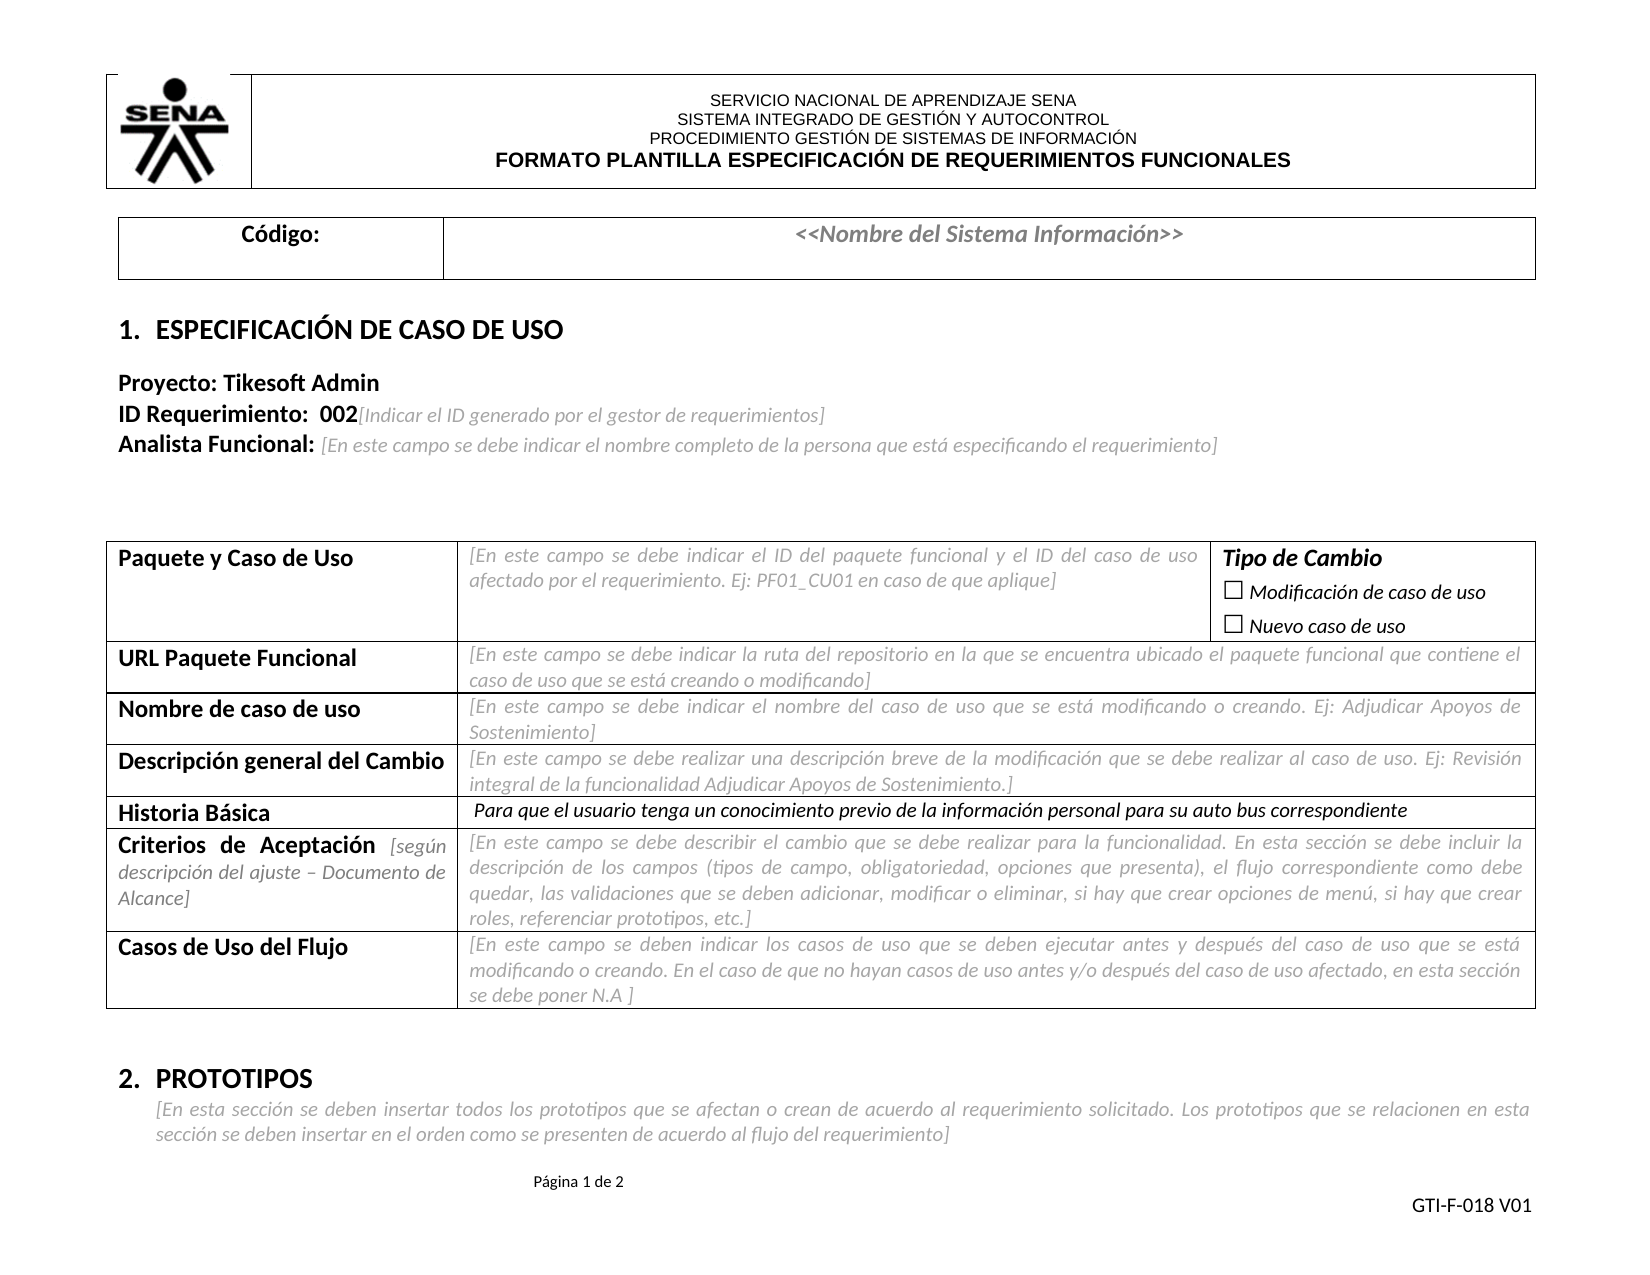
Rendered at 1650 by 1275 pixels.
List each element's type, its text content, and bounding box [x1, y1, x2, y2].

list [En esta sección se deben insertar todos los prototipos que se afectan o crean de acuerdo al requerimiento solicitado. Los prototipos que se relacionen en esta sección se deben insertar en el orden como se presenten de acuerdo al flujo del requerimiento] [156, 1096, 1532, 1147]
table_cell Nombre de caso de uso [107, 694, 457, 744]
table_cell Casos de Uso del Flujo [107, 932, 457, 1008]
table_cell Historia Básica [107, 797, 457, 828]
table_header Paquete y Caso de Uso [107, 542, 457, 641]
table_cell [En este campo se debe describir el cambio que se debe realizar para la funcionalidad. En esta sección se debe incluir la descripción de los campos (tipos de campo, obligatoriedad, opciones que presenta), el flujo correspondiente como debe quedar, las validaciones que se deben adicionar, modificar o eliminar, si hay que crear opciones de menú, si hay que crear roles, referenciar prototipos, etc.] [458, 829, 1535, 931]
table_cell [En este campo se debe realizar una descripción breve de la modificación que se debe realizar al caso de uso. Ej: Revisión integral de la funcionalidad Adjudicar Apoyos de Sostenimiento.] [458, 745, 1535, 796]
text ID Requerimiento: 002[Indicar el ID generado por el gestor de requerimientos] [118, 398, 1532, 428]
table_cell URL Paquete Funcional [107, 642, 457, 692]
table_header Código: [119, 218, 443, 279]
text Proyecto: Tikesoft Admin [118, 367, 1532, 398]
table_cell Descripción general del Cambio [107, 745, 457, 796]
table_cell [En este campo se deben indicar los casos de uso que se deben ejecutar antes y después del caso de uso que se está modificando o creando. En el caso de que no hayan casos de uso antes y/o después del caso de uso afectado, en esta sección se debe poner N.A ] [458, 932, 1535, 1008]
text Analista Funcional: [En este campo se debe indicar el nombre completo de la persona que está especificando el requerimiento] [118, 428, 1532, 459]
table_cell [En este campo se debe indicar el nombre del caso de uso que se está modificando o creando. Ej: Adjudicar Apoyos de Sostenimiento] [458, 694, 1535, 744]
table_cell [En este campo se debe indicar la ruta del repositorio en la que se encuentra ubicado el paquete funcional que contiene el caso de uso que se está creando o modificando] [458, 642, 1535, 692]
picture [118, 74, 231, 188]
table_cell Criterios de Aceptación [según descripción del ajuste – Documento de Alcance] [107, 829, 457, 931]
list PROTOTIPOS [118, 1060, 1532, 1096]
table_header <<Nombre del Sistema Información>> [444, 218, 1535, 279]
table_header [En este campo se debe indicar el ID del paquete funcional y el ID del caso de uso afectado por el requerimiento. Ej: PF01_CU01 en caso de que aplique] [458, 542, 1210, 641]
table_cell Para que el usuario tenga un conocimiento previo de la información personal para su auto bus correspondiente [458, 797, 1535, 828]
table_header Tipo de Cambio Modificación de caso de uso Nuevo caso de uso [1211, 542, 1535, 641]
list ESPECIFICACIÓN DE CASO DE USO [118, 311, 1532, 347]
